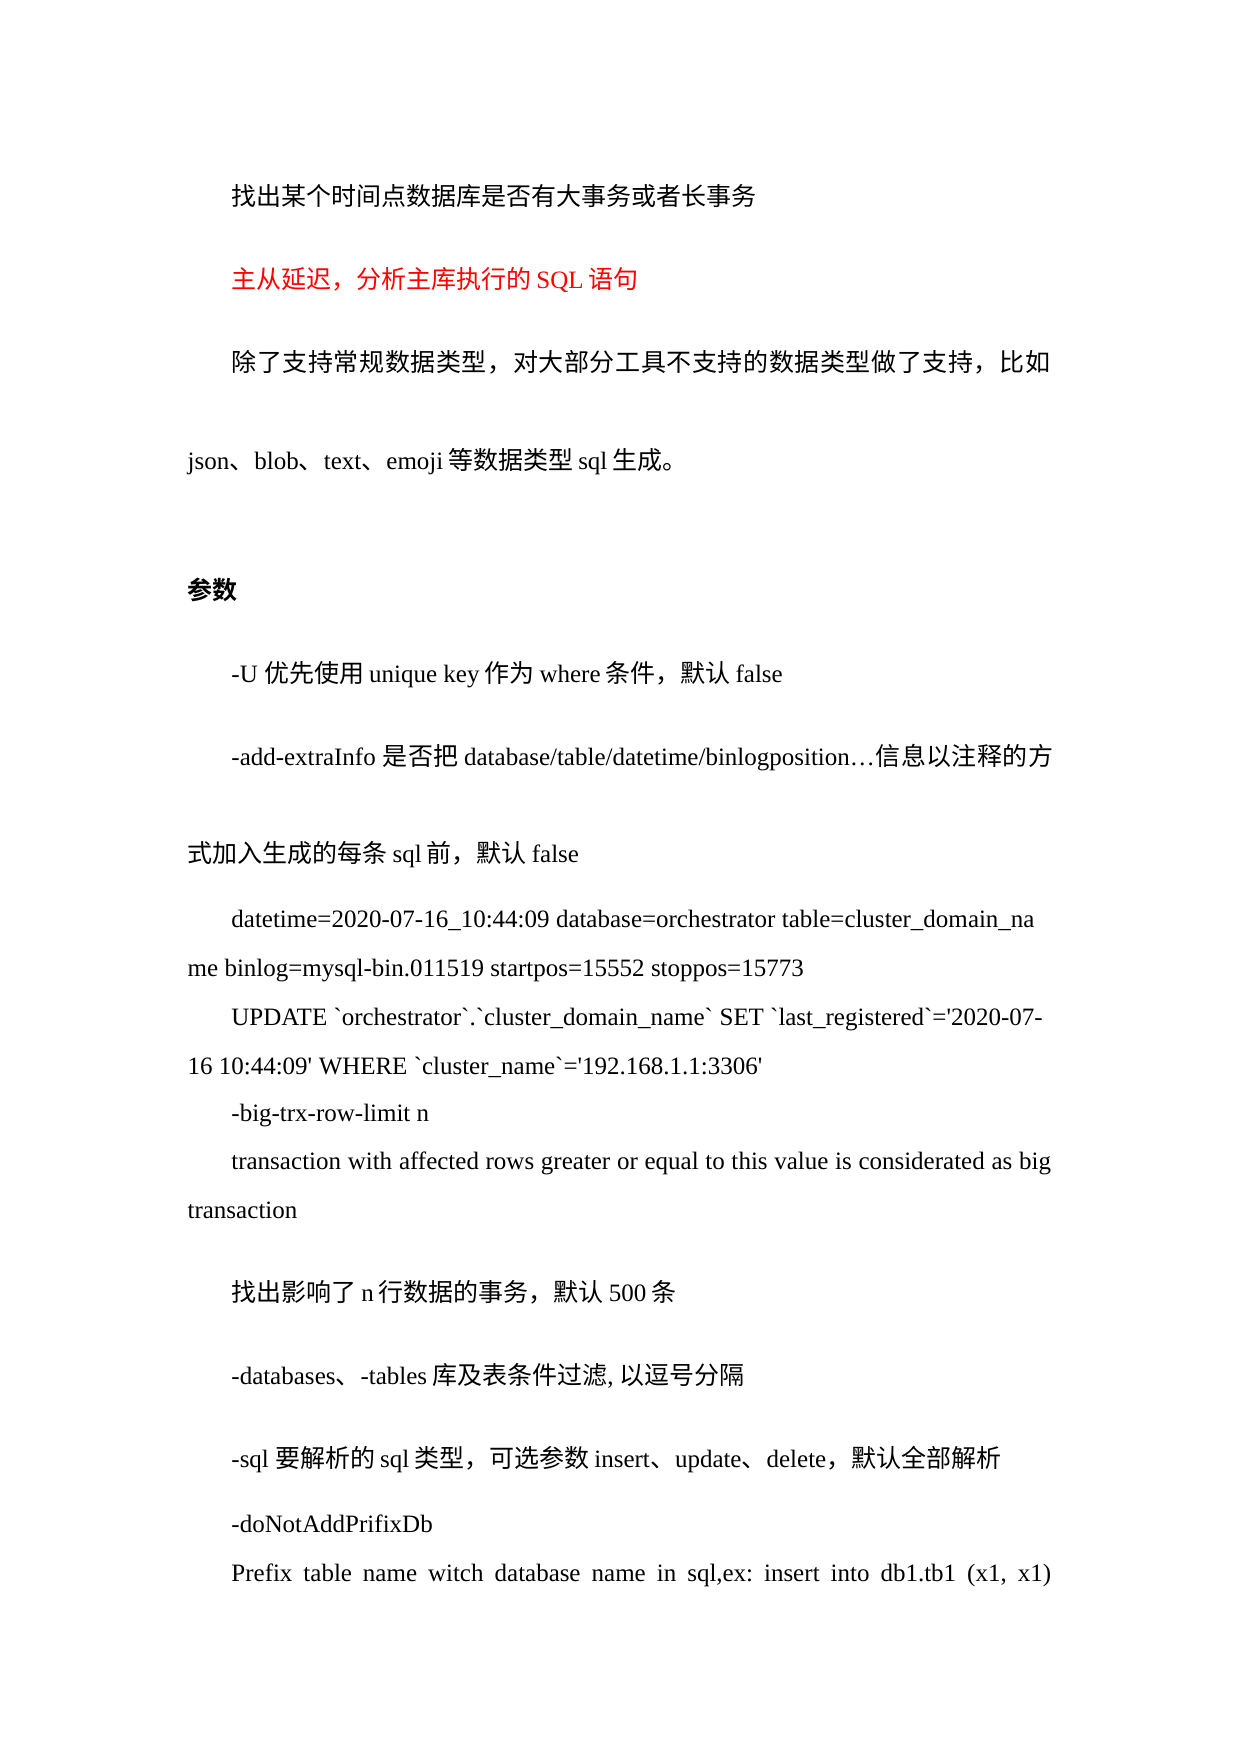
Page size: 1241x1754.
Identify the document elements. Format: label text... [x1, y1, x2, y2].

text 除了支持常规数据类型，对大部分工具不支持的数据类型做了支持，比如json、blob、text、emoji等数据类型sql生成。 [187, 328, 1053, 491]
text datetime=2020-07-16_10:44:09 database=orchestrator table=cluster_domain_name binlog=mysql-bin.011519 startpos=15552 stoppos=15773 UPDATE `orchestrator`.`cluster_domain_name` SET `last_registered`='2020-07-16 10:44:09' WHERE `cluster_name`='192.168.1.1:3306' [187, 903, 1053, 1081]
text -sql 要解析的sql类型，可选参数insert、update、delete，默认全部解析 [187, 1424, 1053, 1489]
text 找出某个时间点数据库是否有大事务或者长事务 [187, 162, 1053, 227]
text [187, 1508, 1053, 1589]
text 主从延迟，分析主库执行的SQL语句 [187, 245, 1053, 310]
text -add-extraInfo 是否把database/table/datetime/binlogposition…信息以注释的方式加入生成的每条sql前，默认false [187, 722, 1053, 884]
text -databases、-tables库及表条件过滤, 以逗号分隔 [187, 1341, 1053, 1406]
subtitle 参数 [187, 556, 1053, 621]
text -U 优先使用unique key作为where条件，默认false [187, 639, 1053, 704]
text -big-trx-row-limit n transaction with affected rows greater or equal to this value is considerated as big transaction 找出影响了n行数据的事务，默认500条 [187, 1096, 1053, 1323]
